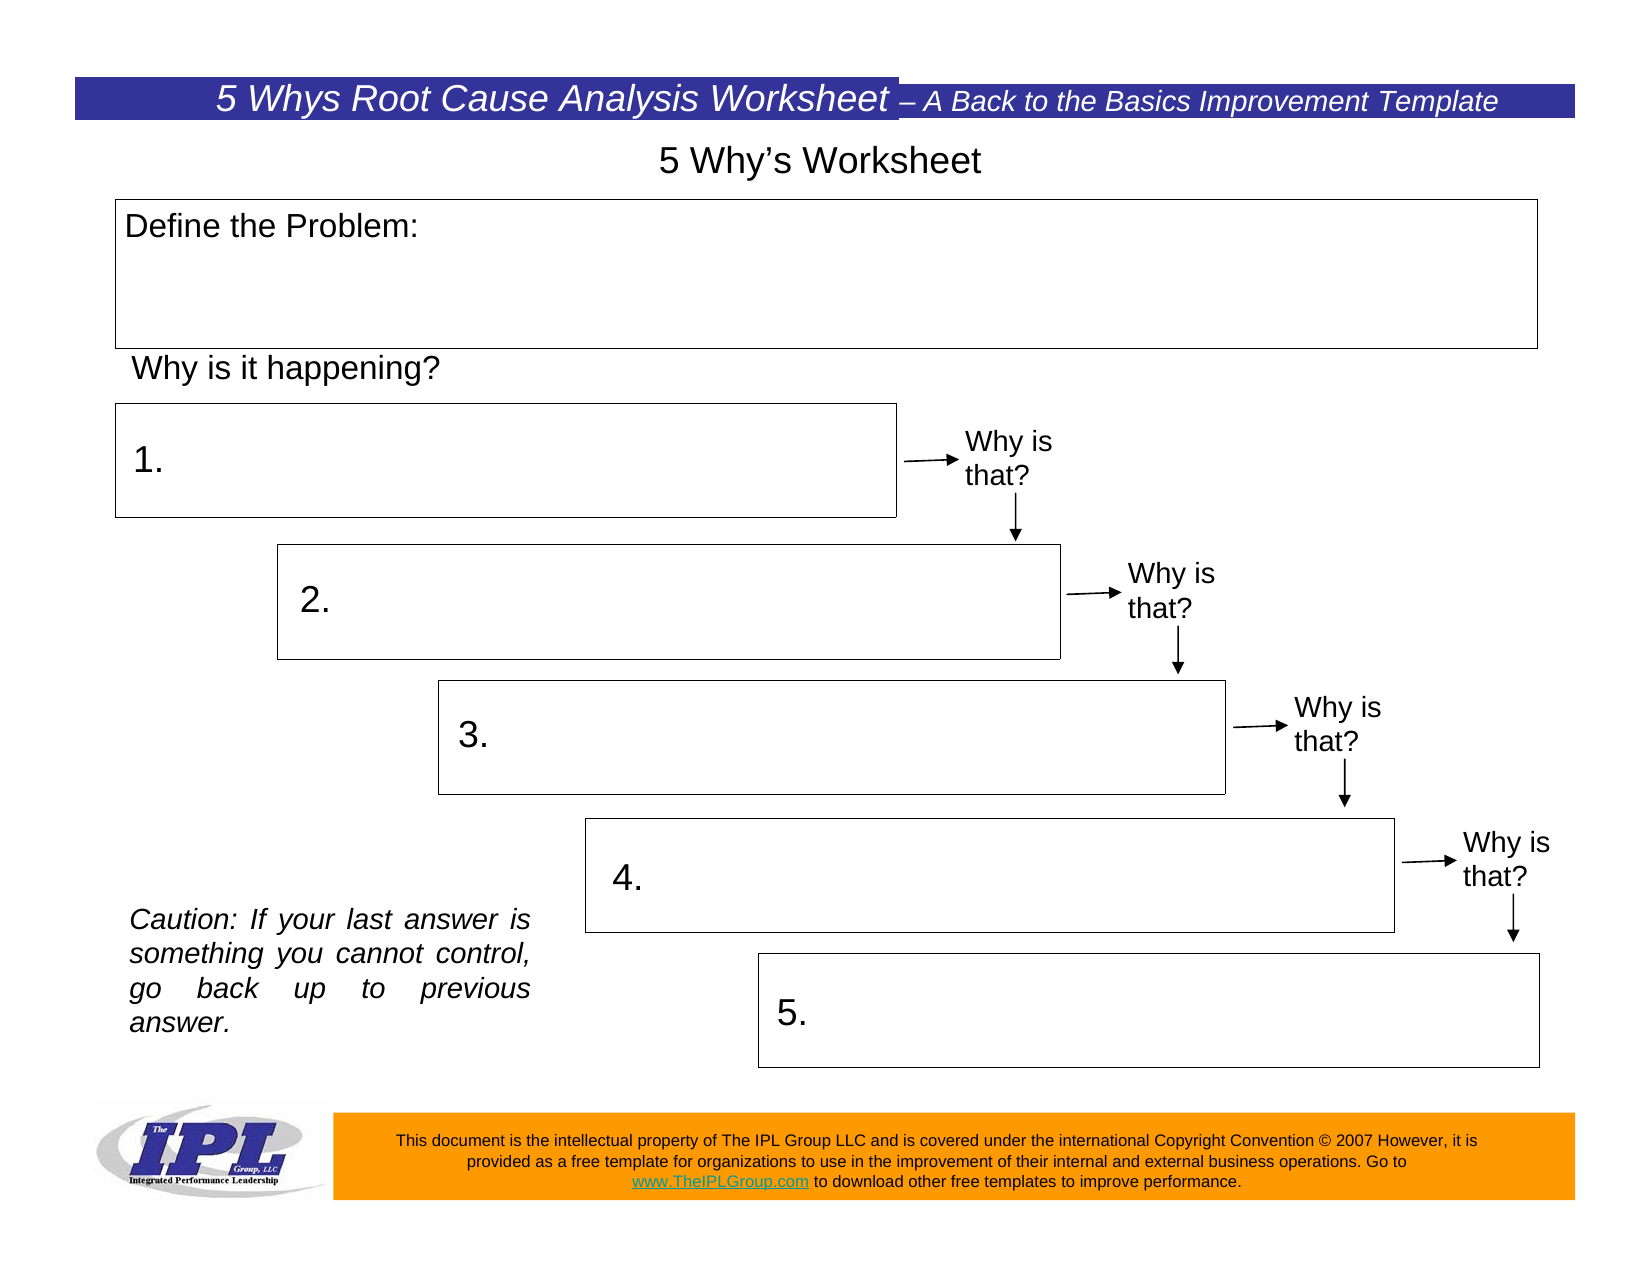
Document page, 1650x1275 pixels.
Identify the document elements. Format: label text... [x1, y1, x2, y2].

text Why is that? [1294, 689, 1384, 758]
text Caution: If your last answer is something you cannot control, go back up to previous answer. [129, 902, 531, 1039]
text Why is that? [1128, 557, 1217, 624]
picture [93, 1098, 330, 1200]
text Why is that? [1463, 824, 1552, 893]
subtitle Why is it happening? [131, 200, 444, 387]
subtitle Why is that? [965, 424, 1055, 492]
subtitle 5 Why’s Worksheet [656, 138, 984, 181]
